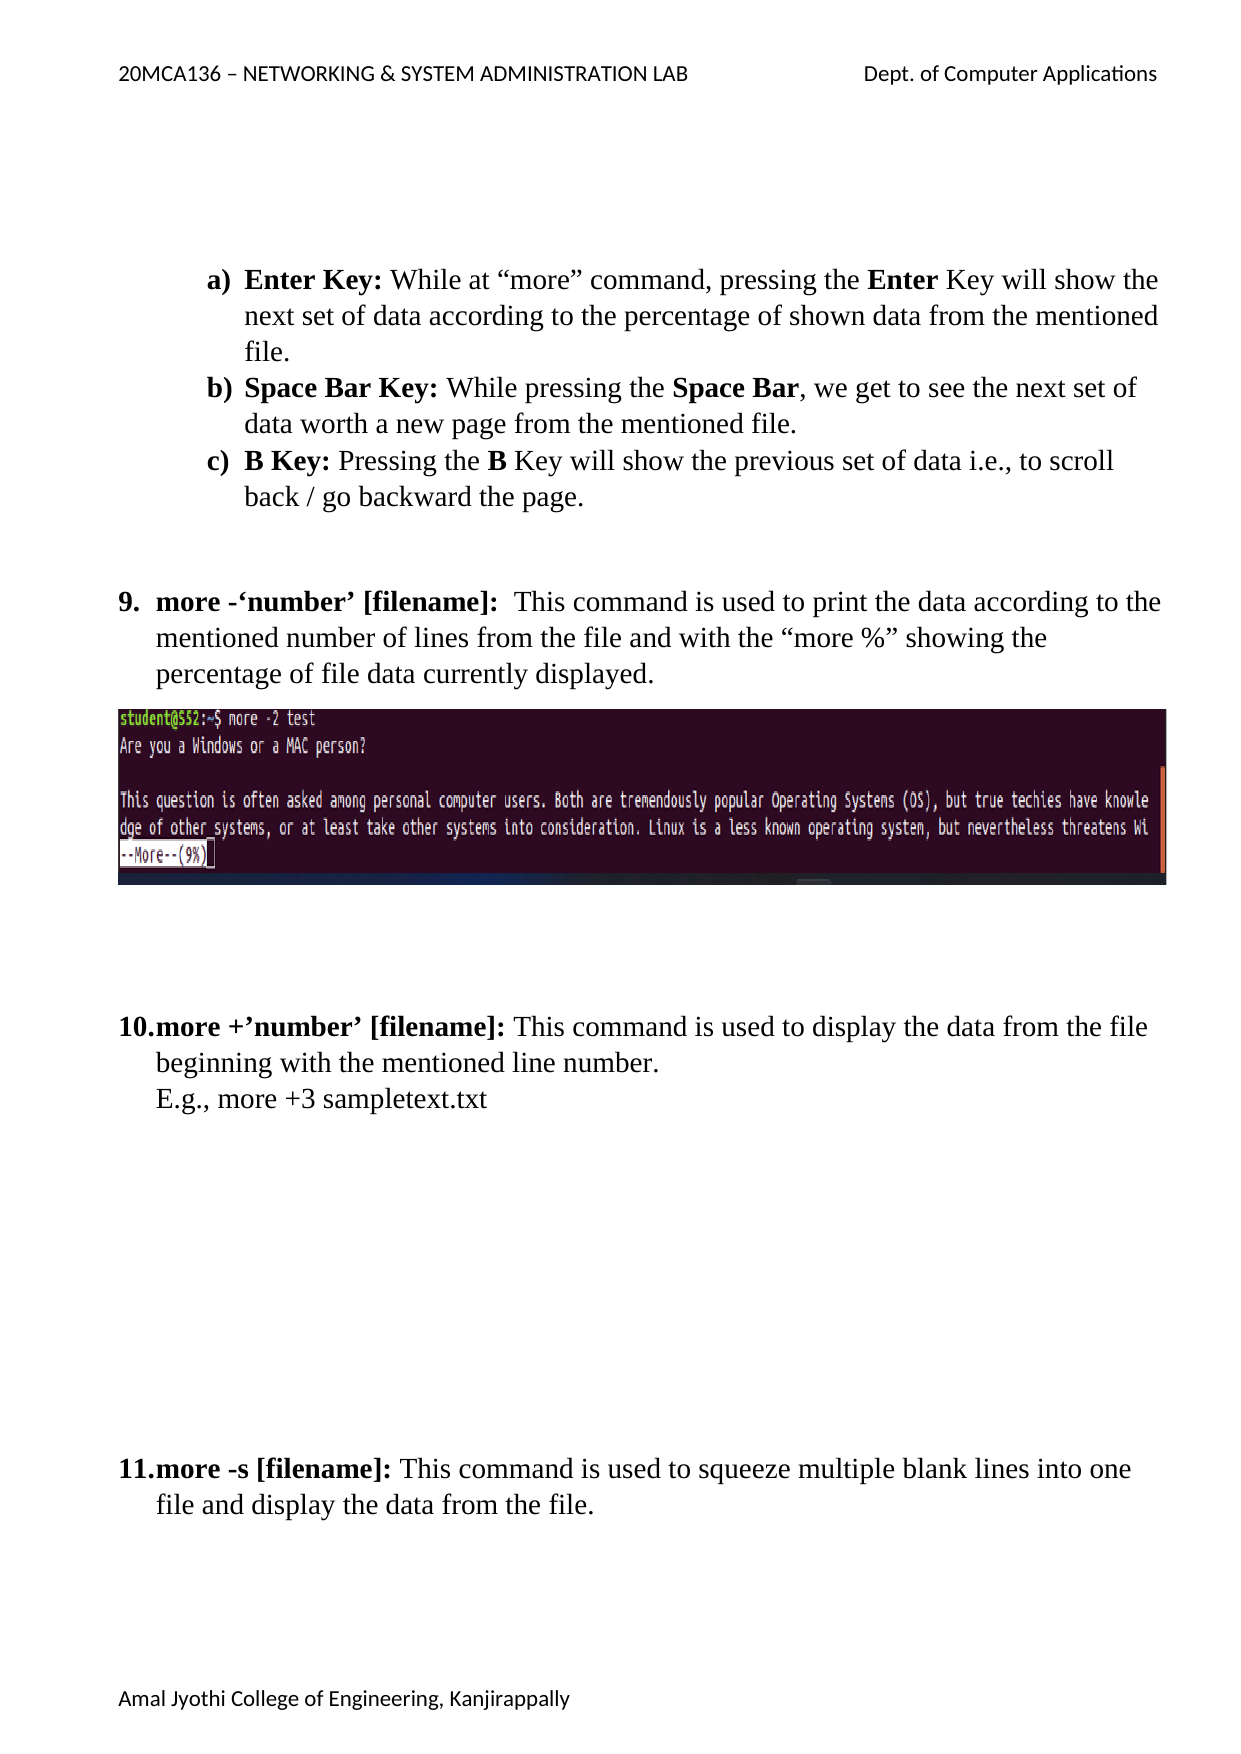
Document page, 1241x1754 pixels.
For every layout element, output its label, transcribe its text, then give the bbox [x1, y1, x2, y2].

list Space Bar Key: While pressing the Space Bar, we get to see the next set of data worth a new page from the mentioned file. [207, 370, 1167, 440]
list B Key: Pressing the B Key will show the previous set of data i.e., to scroll back / go backward the page. [207, 443, 1167, 512]
list more -‘number’ [filename]: This command is used to print the data according to the mentioned number of lines from the file and with the “more %” showing the percentage of file data currently displayed. [118, 584, 1167, 690]
picture [118, 709, 1167, 885]
list more -s [filename]: This command is used to squeeze multiple blank lines into one file and display the data from the file. [118, 1451, 1167, 1521]
list more +’number’ [filename]: This command is used to display the data from the file beginning with the mentioned line number. E.g., more +3 sampletext.txt [118, 1009, 1167, 1115]
list Enter Key: While at “more” command, pressing the Enter Key will show the next set of data according to the percentage of shown data from the mentioned file. [207, 262, 1167, 368]
